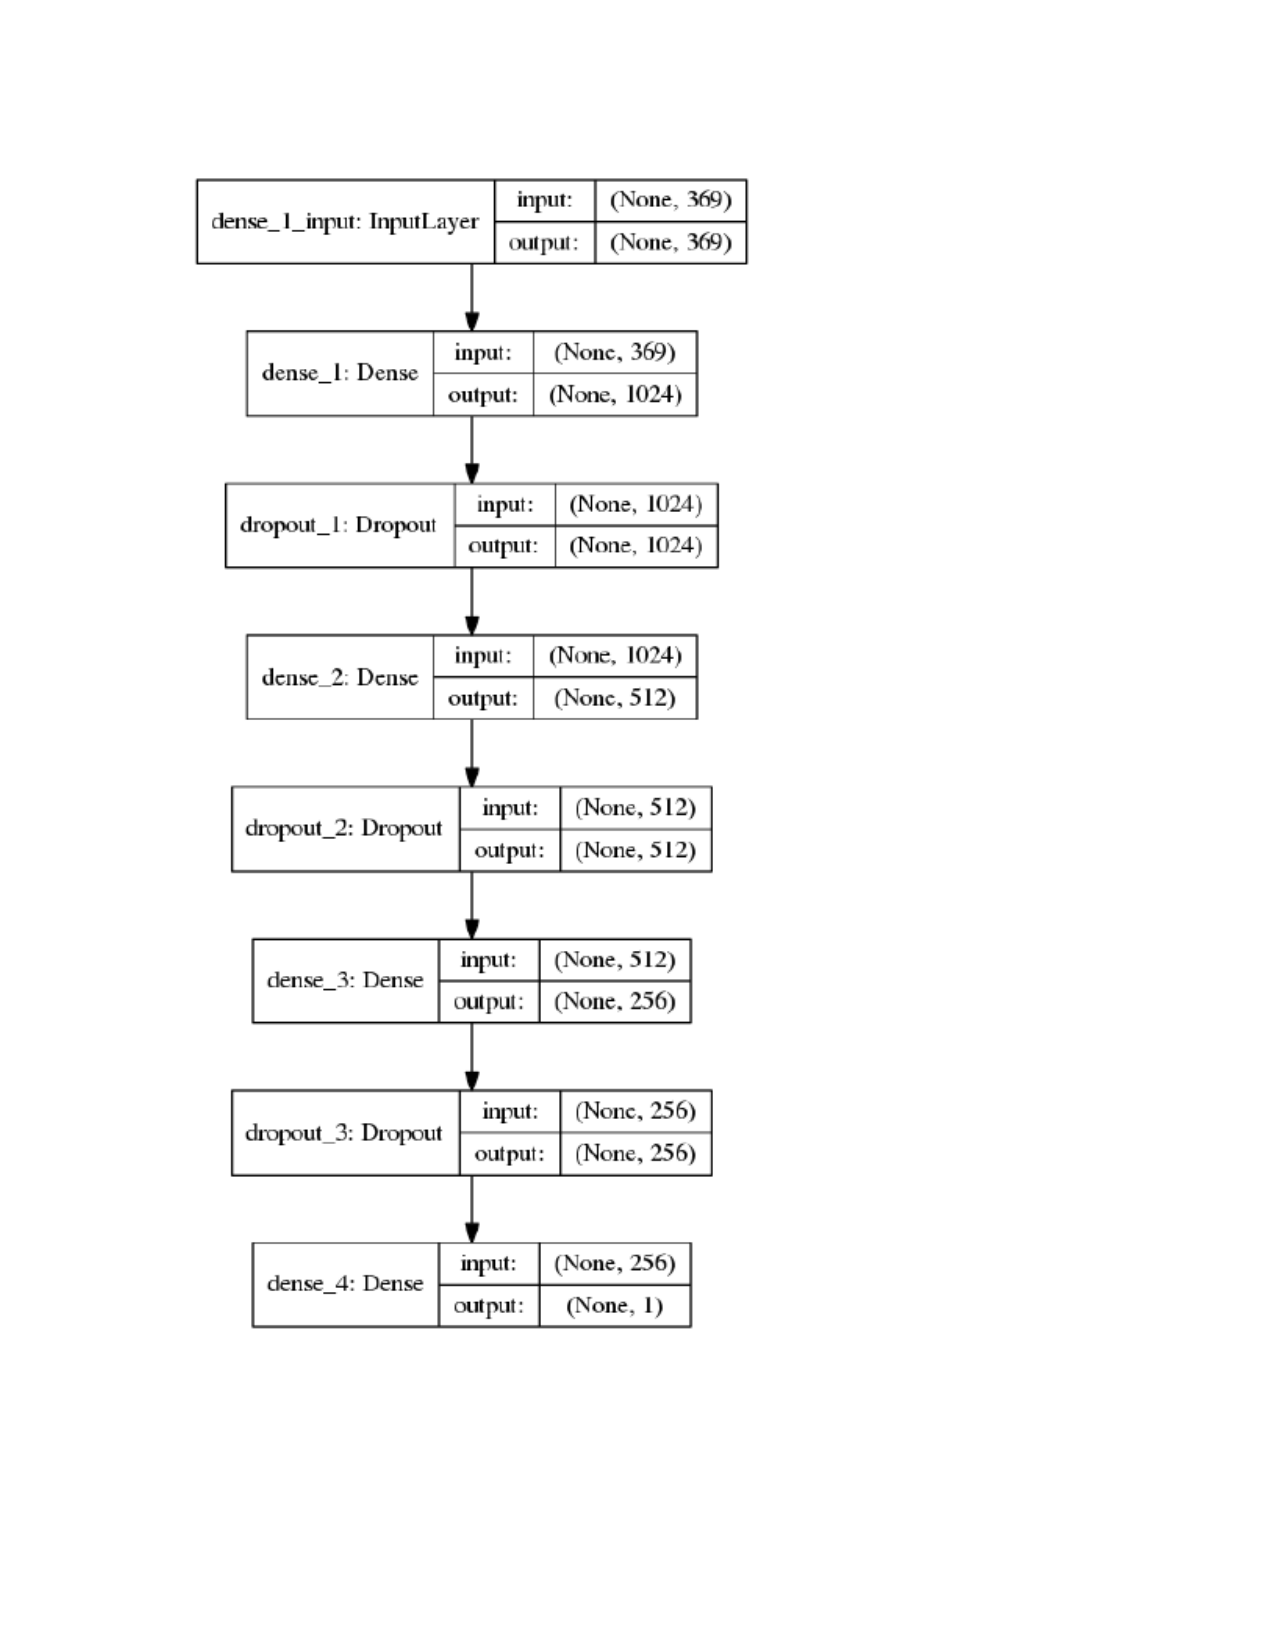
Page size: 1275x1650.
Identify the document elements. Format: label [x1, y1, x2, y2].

picture [150, 150, 763, 1363]
